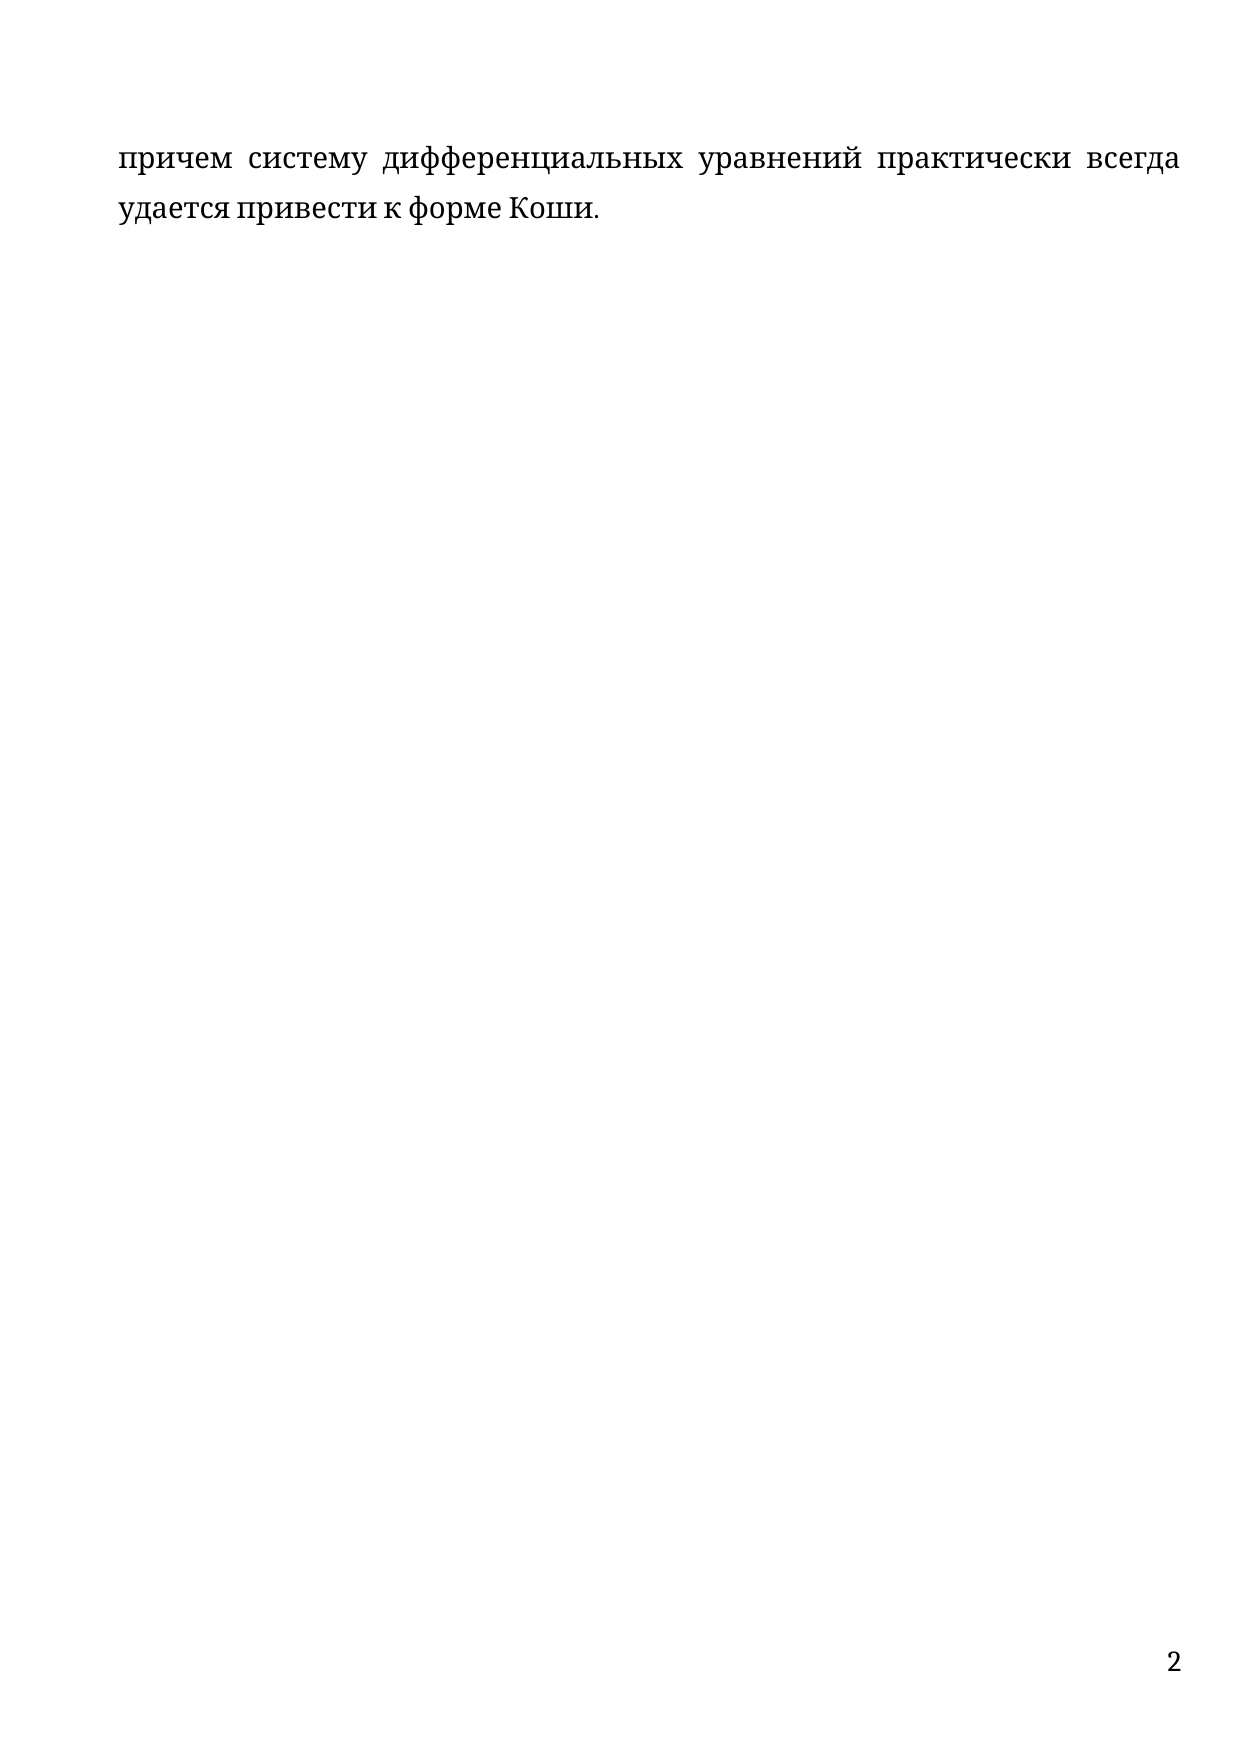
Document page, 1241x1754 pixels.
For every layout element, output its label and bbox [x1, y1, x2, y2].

text [118, 142, 1181, 226]
